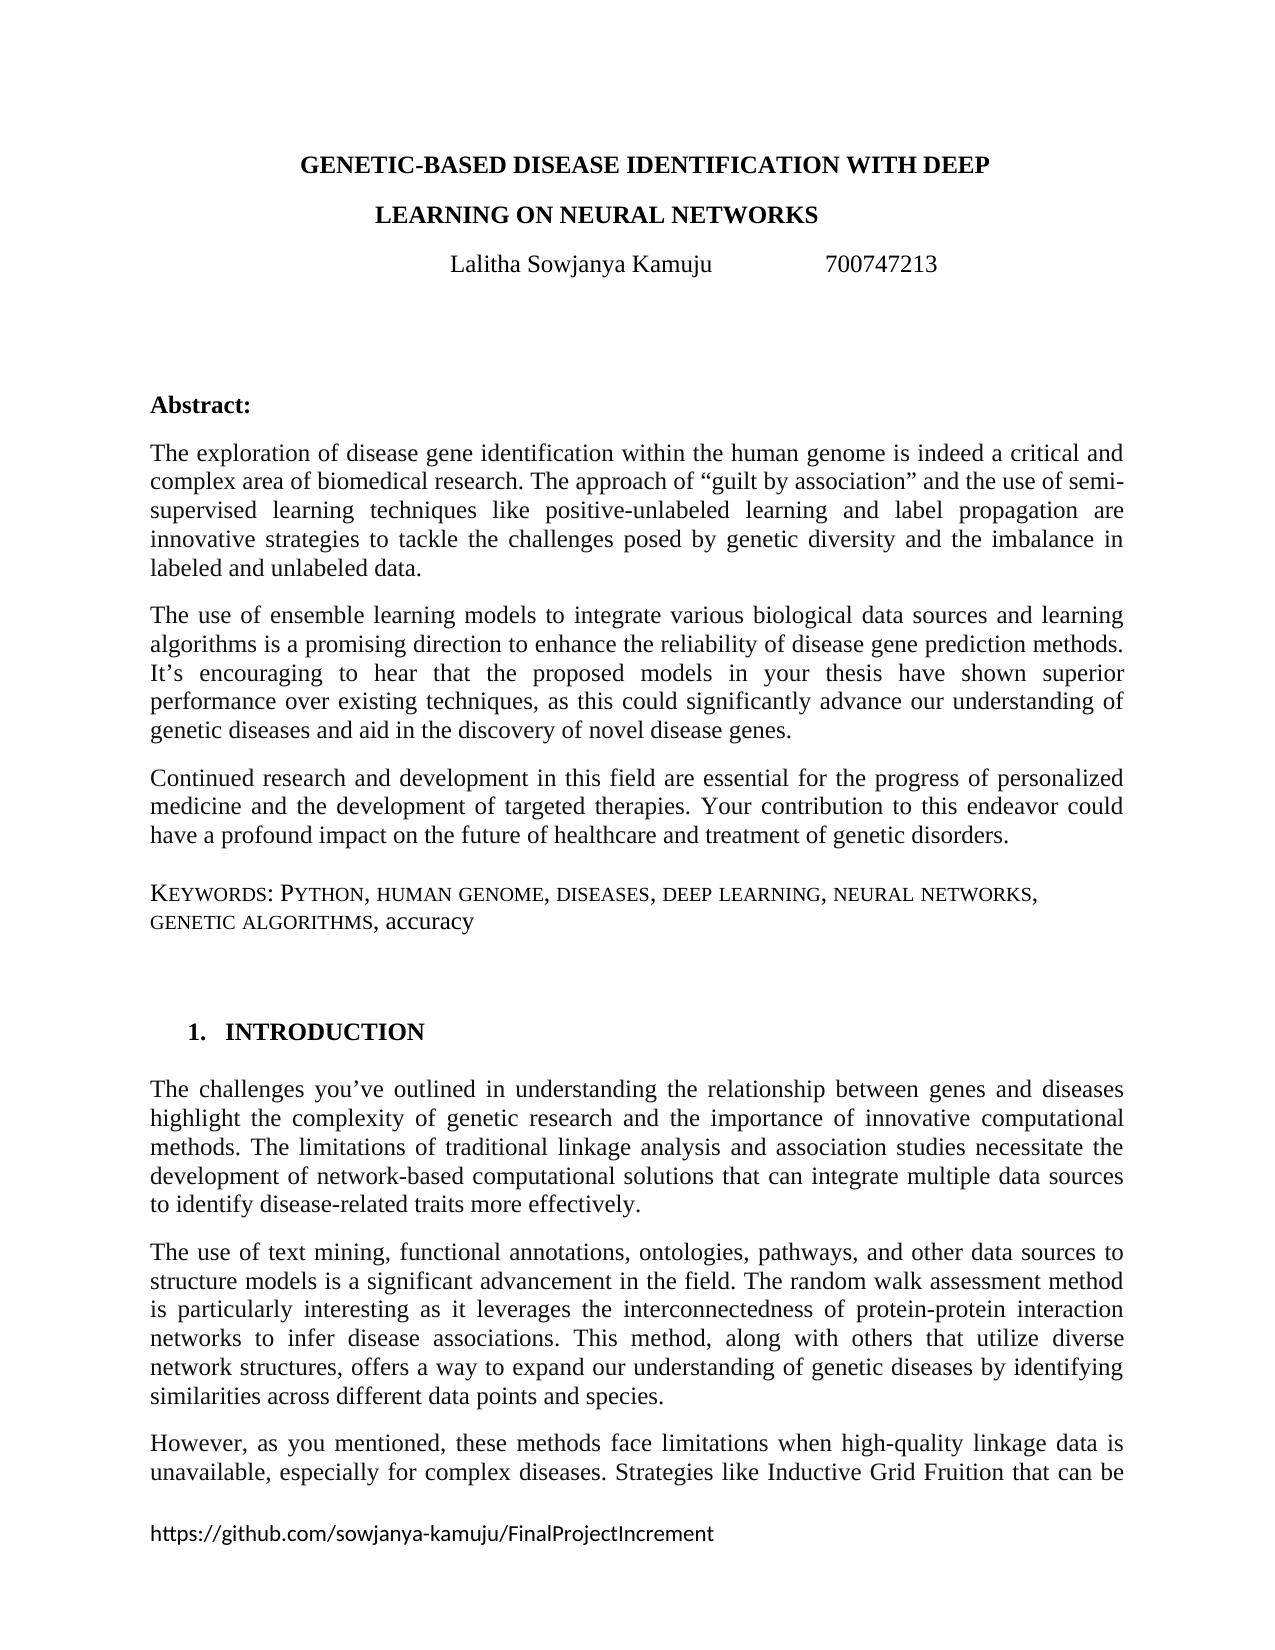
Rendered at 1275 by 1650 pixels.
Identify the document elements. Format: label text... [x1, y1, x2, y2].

text Lalitha Sowjanya Kamuju 700747213 [150, 249, 1125, 278]
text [150, 1428, 1125, 1486]
text The use of ensemble learning models to integrate various biological data sources and learning algorithms is a promising direction to enhance the reliability of disease gene prediction methods. It’s encouraging to hear that the proposed models in your thesis have shown superior performance over existing techniques, as this could significantly advance our understanding of genetic diseases and aid in the discovery of novel disease genes. [150, 600, 1125, 744]
text The exploration of disease gene identification within the human genome is indeed a critical and complex area of biomedical research. The approach of “guilt by association” and the use of semi-supervised learning techniques like positive-unlabeled learning and label propagation are innovative strategies to tackle the challenges posed by genetic diversity and the imbalance in labeled and unlabeled data. [150, 438, 1125, 581]
list INTRODUCTION [187, 1017, 1125, 1046]
text Abstract: [150, 391, 1125, 419]
text The use of text mining, functional annotations, ontologies, pathways, and other data sources to structure models is a significant advancement in the field. The random walk assessment method is particularly interesting as it leverages the interconnectedness of protein-protein interaction networks to infer disease associations. This method, along with others that utilize diverse network structures, offers a way to expand our understanding of genetic diseases by identifying similarities across different data points and species. [150, 1237, 1125, 1409]
text Continued research and development in this field are essential for the progress of personalized medicine and the development of targeted therapies. Your contribution to this endeavor could have a profound impact on the future of healthcare and treatment of genetic disorders. [150, 763, 1125, 849]
text Keywords: Python, human genome, diseases, deep learning, neural networks, genetic algorithms, accuracy [150, 849, 1125, 963]
text Genetic-based disease identification with deep [225, 150, 1125, 179]
text The challenges you’ve outlined in understanding the relationship between genes and diseases highlight the complexity of genetic research and the importance of innovative computational methods. The limitations of traditional linkage analysis and association studies necessitate the development of network-based computational solutions that can integrate multiple data sources to identify disease-related traits more effectively. [150, 1074, 1125, 1218]
text learning on neural networks [300, 200, 1125, 228]
